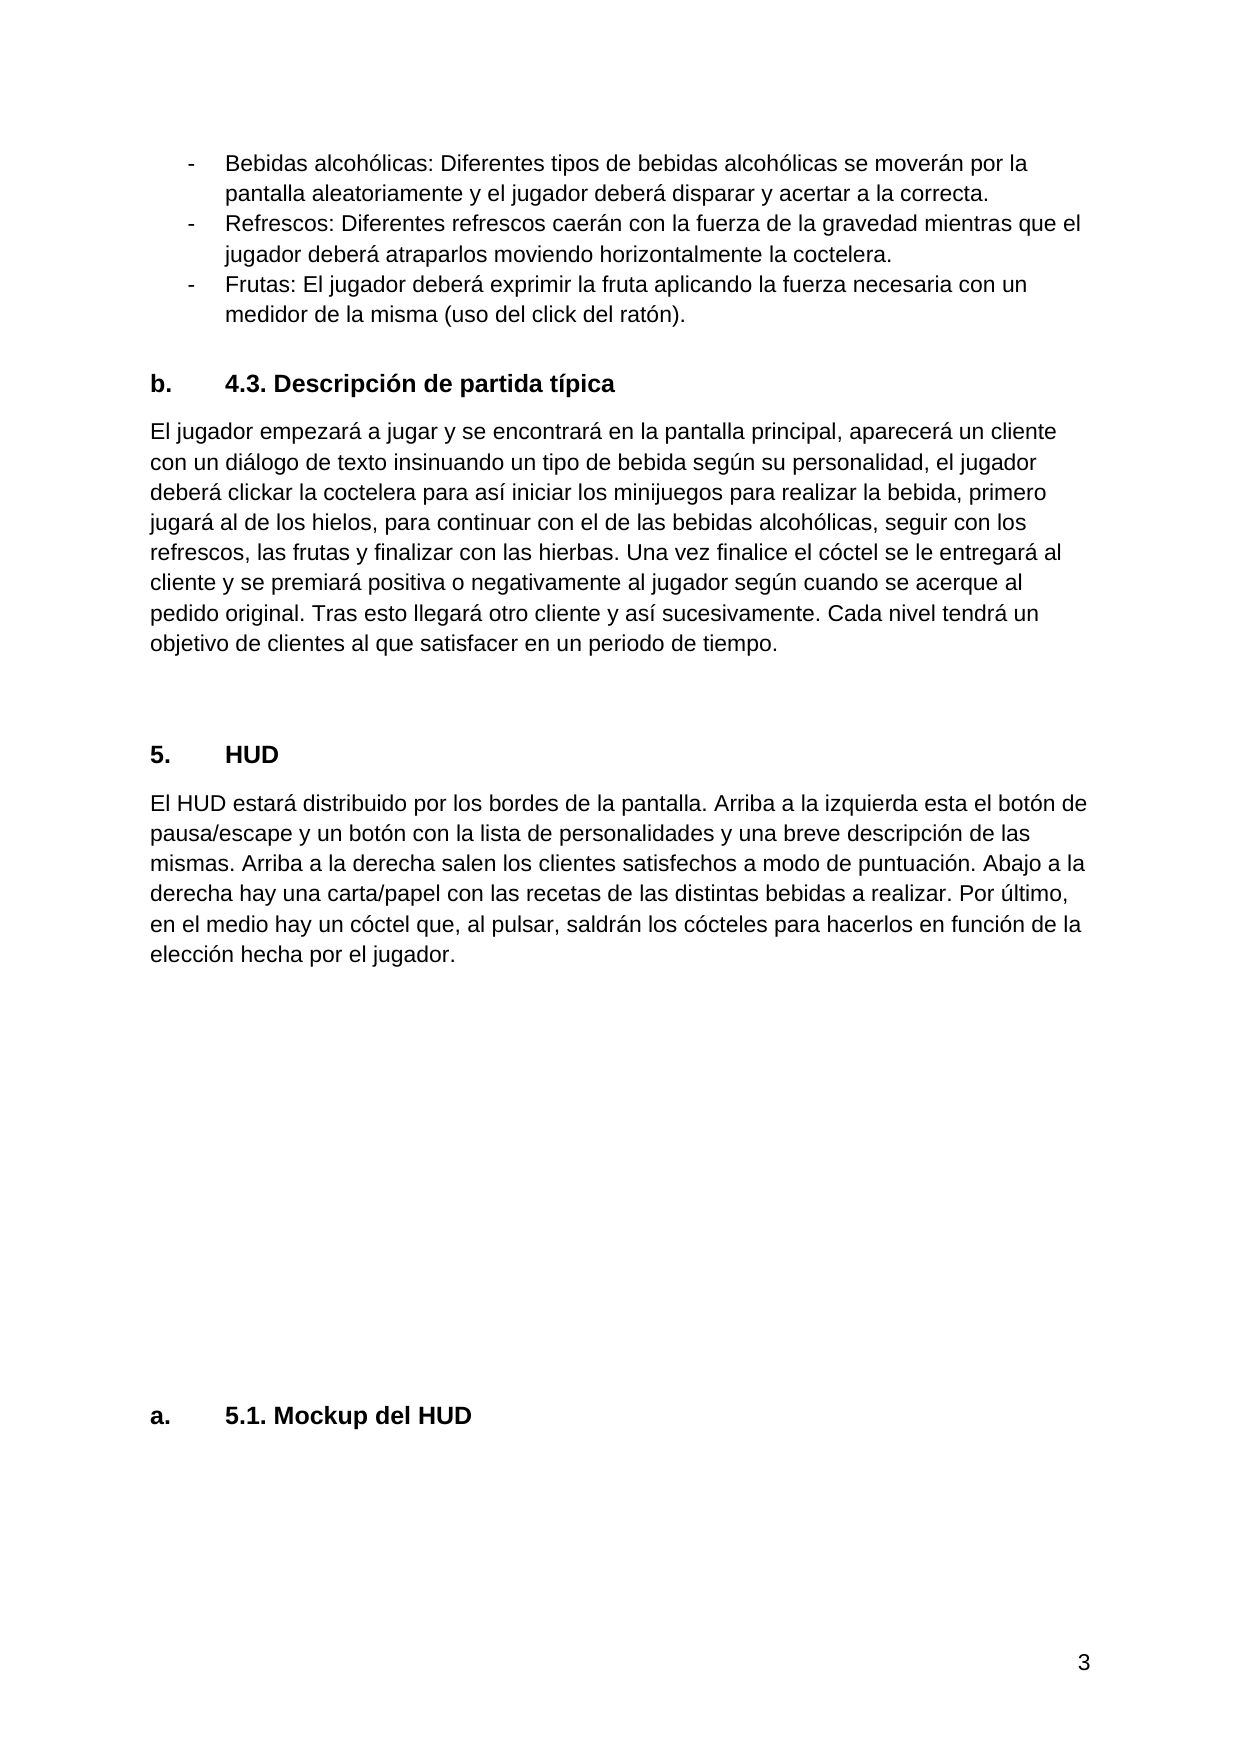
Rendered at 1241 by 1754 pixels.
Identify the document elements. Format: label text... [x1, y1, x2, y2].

text El HUD estará distribuido por los bordes de la pantalla. Arriba a la izquierda esta el botón de pausa/escape y un botón con la lista de personalidades y una breve descripción de las mismas. Arriba a la derecha salen los clientes satisfechos a modo de puntuación. Abajo a la derecha hay una carta/papel con las recetas de las distintas bebidas a realizar. Por último, en el medio hay un cóctel que, al pulsar, saldrán los cócteles para hacerlos en función de la elección hecha por el jugador. [150, 790, 1090, 967]
list Bebidas alcohólicas: Diferentes tipos de bebidas alcohólicas se moverán por la pantalla aleatoriamente y el jugador deberá disparar y acertar a la correcta. [187, 150, 1090, 207]
subtitle a. 5.1. Mockup del HUD [150, 1401, 1090, 1430]
list Refrescos: Diferentes refrescos caerán con la fuerza de la gravedad mientras que el jugador deberá atraparlos moviendo horizontalmente la coctelera. [187, 210, 1090, 267]
subtitle 5. HUD [150, 740, 1090, 769]
subtitle b. 4.3. Descripción de partida típica [150, 369, 1090, 397]
list Frutas: El jugador deberá exprimir la fruta aplicando la fuerza necesaria con un medidor de la misma (uso del click del ratón). [187, 271, 1090, 327]
text El jugador empezará a jugar y se encontrará en la pantalla principal, aparecerá un cliente con un diálogo de texto insinuando un tipo de bebida según su personalidad, el jugador deberá clickar la coctelera para así iniciar los minijuegos para realizar la bebida, primero jugará al de los hielos, para continuar con el de las bebidas alcohólicas, seguir con los refrescos, las frutas y finalizar con las hierbas. Una vez finalice el cóctel se le entregará al cliente y se premiará positiva o negativamente al jugador según cuando se acerque al pedido original. Tras esto llegará otro cliente y así sucesivamente. Cada nivel tendrá un objetivo de clientes al que satisfacer en un periodo de tiempo. [150, 418, 1090, 656]
